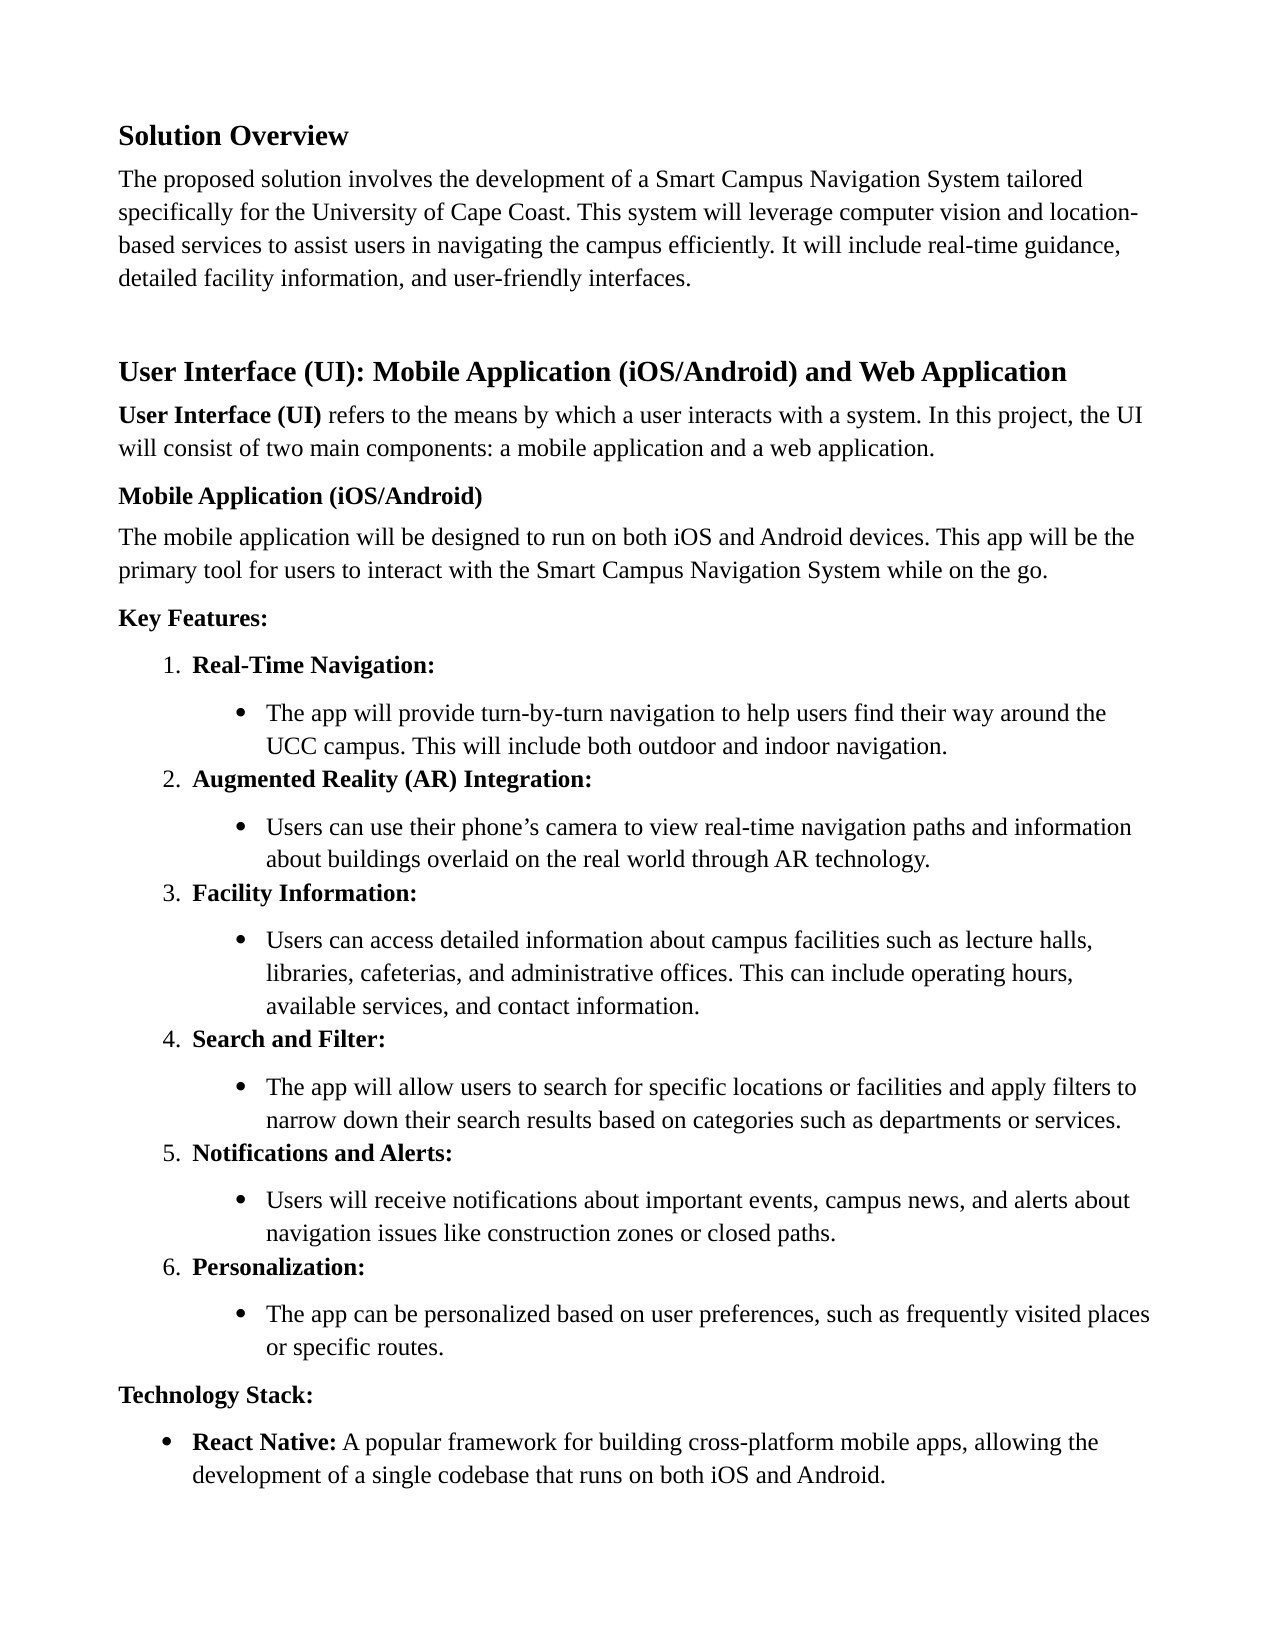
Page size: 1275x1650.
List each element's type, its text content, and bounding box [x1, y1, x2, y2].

subtitle Solution Overview [118, 118, 1157, 152]
text The mobile application will be designed to run on both iOS and Android devices. This app will be the primary tool for users to interact with the Smart Campus Navigation System while on the go. [118, 522, 1157, 584]
text Key Features: [118, 603, 1157, 631]
list The app can be personalized based on user preferences, such as frequently visited places or specific routes. [236, 1299, 1157, 1361]
list Users will receive notifications about important events, campus news, and alerts about navigation issues like construction zones or closed paths. [236, 1186, 1157, 1247]
list Users can access detailed information about campus facilities such as lecture halls, libraries, cafeterias, and administrative offices. This can include operating hours, available services, and contact information. [236, 925, 1157, 1020]
list Facility Information: [162, 878, 1157, 906]
list Search and Filter: [162, 1024, 1157, 1053]
list Notifications and Alerts: [162, 1138, 1157, 1167]
list Augmented Reality (AR) Integration: [162, 764, 1157, 793]
list Real-Time Navigation: [162, 650, 1157, 679]
list The app will provide turn-by-turn navigation to help users find their way around the UCC campus. This will include both outdoor and indoor navigation. [236, 698, 1157, 760]
text User Interface (UI) refers to the means by which a user interacts with a system. In this project, the UI will consist of two main components: a mobile application and a web application. [118, 400, 1157, 462]
list React Native: A popular framework for building cross-platform mobile apps, allowing the development of a single codebase that runs on both iOS and Android. [162, 1427, 1157, 1489]
list Users can use their phone’s camera to view real-time navigation paths and information about buildings overlaid on the real world through AR technology. [236, 812, 1157, 873]
text The proposed solution involves the development of a Smart Campus Navigation System tailored specifically for the University of Cape Coast. This system will leverage computer vision and location-based services to assist users in navigating the campus efficiently. It will include real-time guidance, detailed facility information, and user-friendly interfaces. [118, 164, 1157, 292]
list Personalization: [162, 1252, 1157, 1280]
subtitle User Interface (UI): Mobile Application (iOS/Android) and Web Application [118, 354, 1157, 388]
list The app will allow users to search for specific locations or facilities and apply filters to narrow down their search results based on categories such as departments or services. [236, 1072, 1157, 1134]
text Technology Stack: [118, 1380, 1157, 1408]
subtitle Mobile Application (iOS/Android) [118, 481, 1157, 509]
